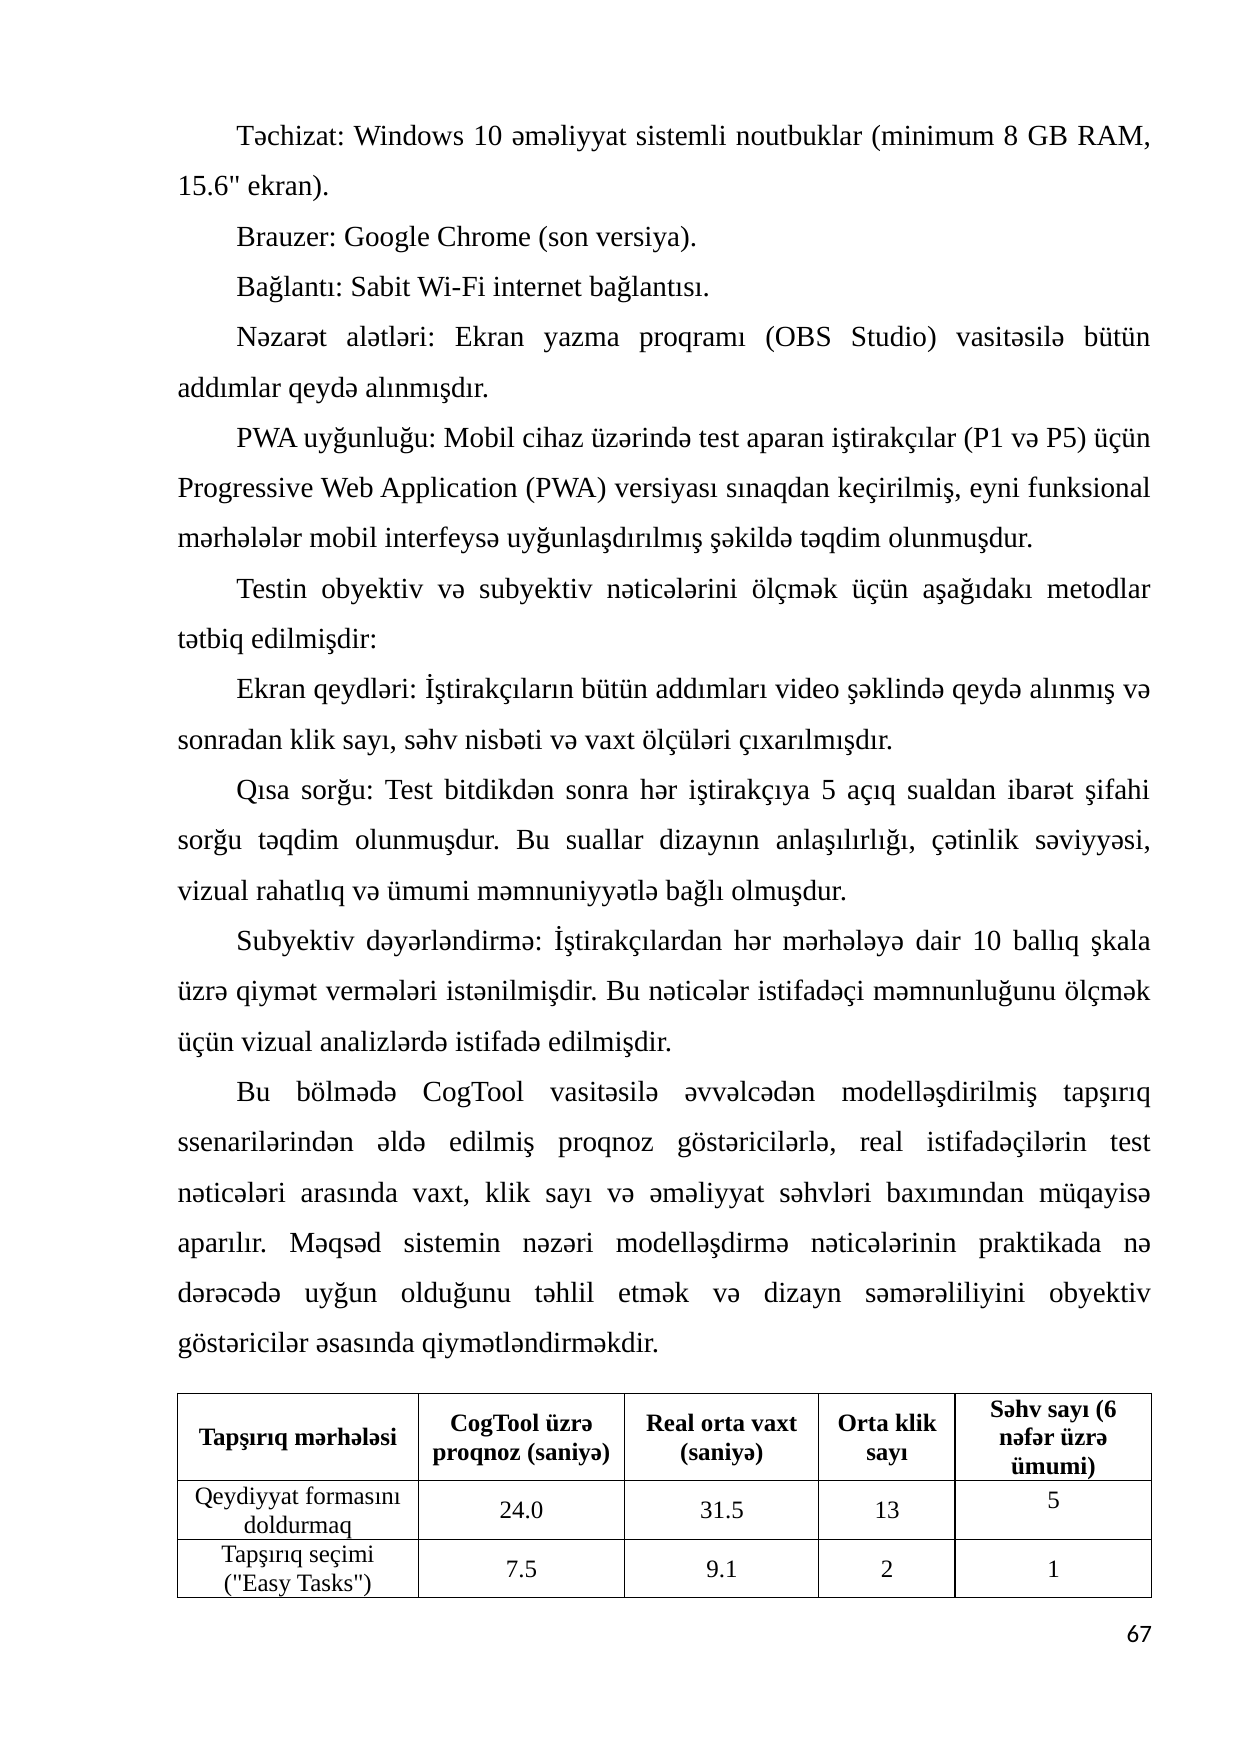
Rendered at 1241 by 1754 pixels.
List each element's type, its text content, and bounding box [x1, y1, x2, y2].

table_cell 2 [819, 1540, 954, 1597]
text Təchizat: Windows 10 əməliyyat sistemli noutbuklar (minimum 8 GB RAM, 15.6" ekran). [177, 118, 1152, 202]
table_cell 9.1 [625, 1540, 818, 1597]
table_cell Qeydiyyat formasını doldurmaq [178, 1481, 418, 1538]
table_header Səhv sayı (6 nəfər üzrə ümumi) [956, 1394, 1151, 1480]
text Bu bölmədə CogTool vasitəsilə əvvəlcədən modelləşdirilmiş tapşırıq ssenarilərindən əldə edilmiş proqnoz göstəricilərlə, real istifadəçilərin test nəticələri arasında vaxt, klik sayı və əməliyyat səhvləri baxımından müqayisə aparılır. Məqsəd sistemin nəzəri modelləşdirmə nəticələrinin praktikada nə dərəcədə uyğun olduğunu təhlil etmək və dizayn səmərəliliyini obyektiv göstəricilər əsasında qiymətləndirməkdir. [177, 1074, 1152, 1359]
table_header Tapşırıq mərhələsi [178, 1394, 418, 1480]
text Ekran qeydləri: İştirakçıların bütün addımları video şəklində qeydə alınmış və sonradan klik sayı, səhv nisbəti və vaxt ölçüləri çıxarılmışdır. [177, 672, 1152, 755]
table_cell 7.5 [419, 1540, 624, 1597]
text Nəzarət alətləri: Ekran yazma proqramı (OBS Studio) vasitəsilə bütün addımlar qeydə alınmışdır. [177, 319, 1152, 403]
table_cell 13 [819, 1481, 954, 1538]
text Qısa sorğu: Test bitdikdən sonra hər iştirakçıya 5 açıq sualdan ibarət şifahi sorğu təqdim olunmuşdur. Bu suallar dizaynın anlaşılırlığı, çətinlik səviyyəsi, vizual rahatlıq və ümumi məmnuniyyətlə bağlı olmuşdur. [177, 772, 1152, 906]
text Brauzer: Google Chrome (son versiya). [177, 219, 1152, 252]
table_cell Tapşırıq seçimi ("Easy Tasks") [178, 1540, 418, 1597]
text Testin obyektiv və subyektiv nəticələrini ölçmək üçün aşağıdakı metodlar tətbiq edilmişdir: [177, 571, 1152, 655]
table_cell 1 [956, 1540, 1151, 1597]
table_header Real orta vaxt (saniyə) [625, 1394, 818, 1480]
table_header Orta klik sayı [819, 1394, 954, 1480]
text PWA uyğunluğu: Mobil cihaz üzərində test aparan iştirakçılar (P1 və P5) üçün Progressive Web Application (PWA) versiyası sınaqdan keçirilmiş, eyni funksional mərhələlər mobil interfeysə uyğunlaşdırılmış şəkildə təqdim olunmuşdur. [177, 420, 1152, 554]
table_cell 24.0 [419, 1481, 624, 1538]
text Subyektiv dəyərləndirmə: İştirakçılardan hər mərhələyə dair 10 ballıq şkala üzrə qiymət vermələri istənilmişdir. Bu nəticələr istifadəçi məmnunluğunu ölçmək üçün vizual analizlərdə istifadə edilmişdir. [177, 923, 1152, 1057]
table_cell 5 [956, 1481, 1151, 1538]
text Bağlantı: Sabit Wi-Fi internet bağlantısı. [177, 269, 1152, 303]
table_cell 31.5 [625, 1481, 818, 1538]
table_header CogTool üzrə proqnoz (saniyə) [419, 1394, 624, 1480]
